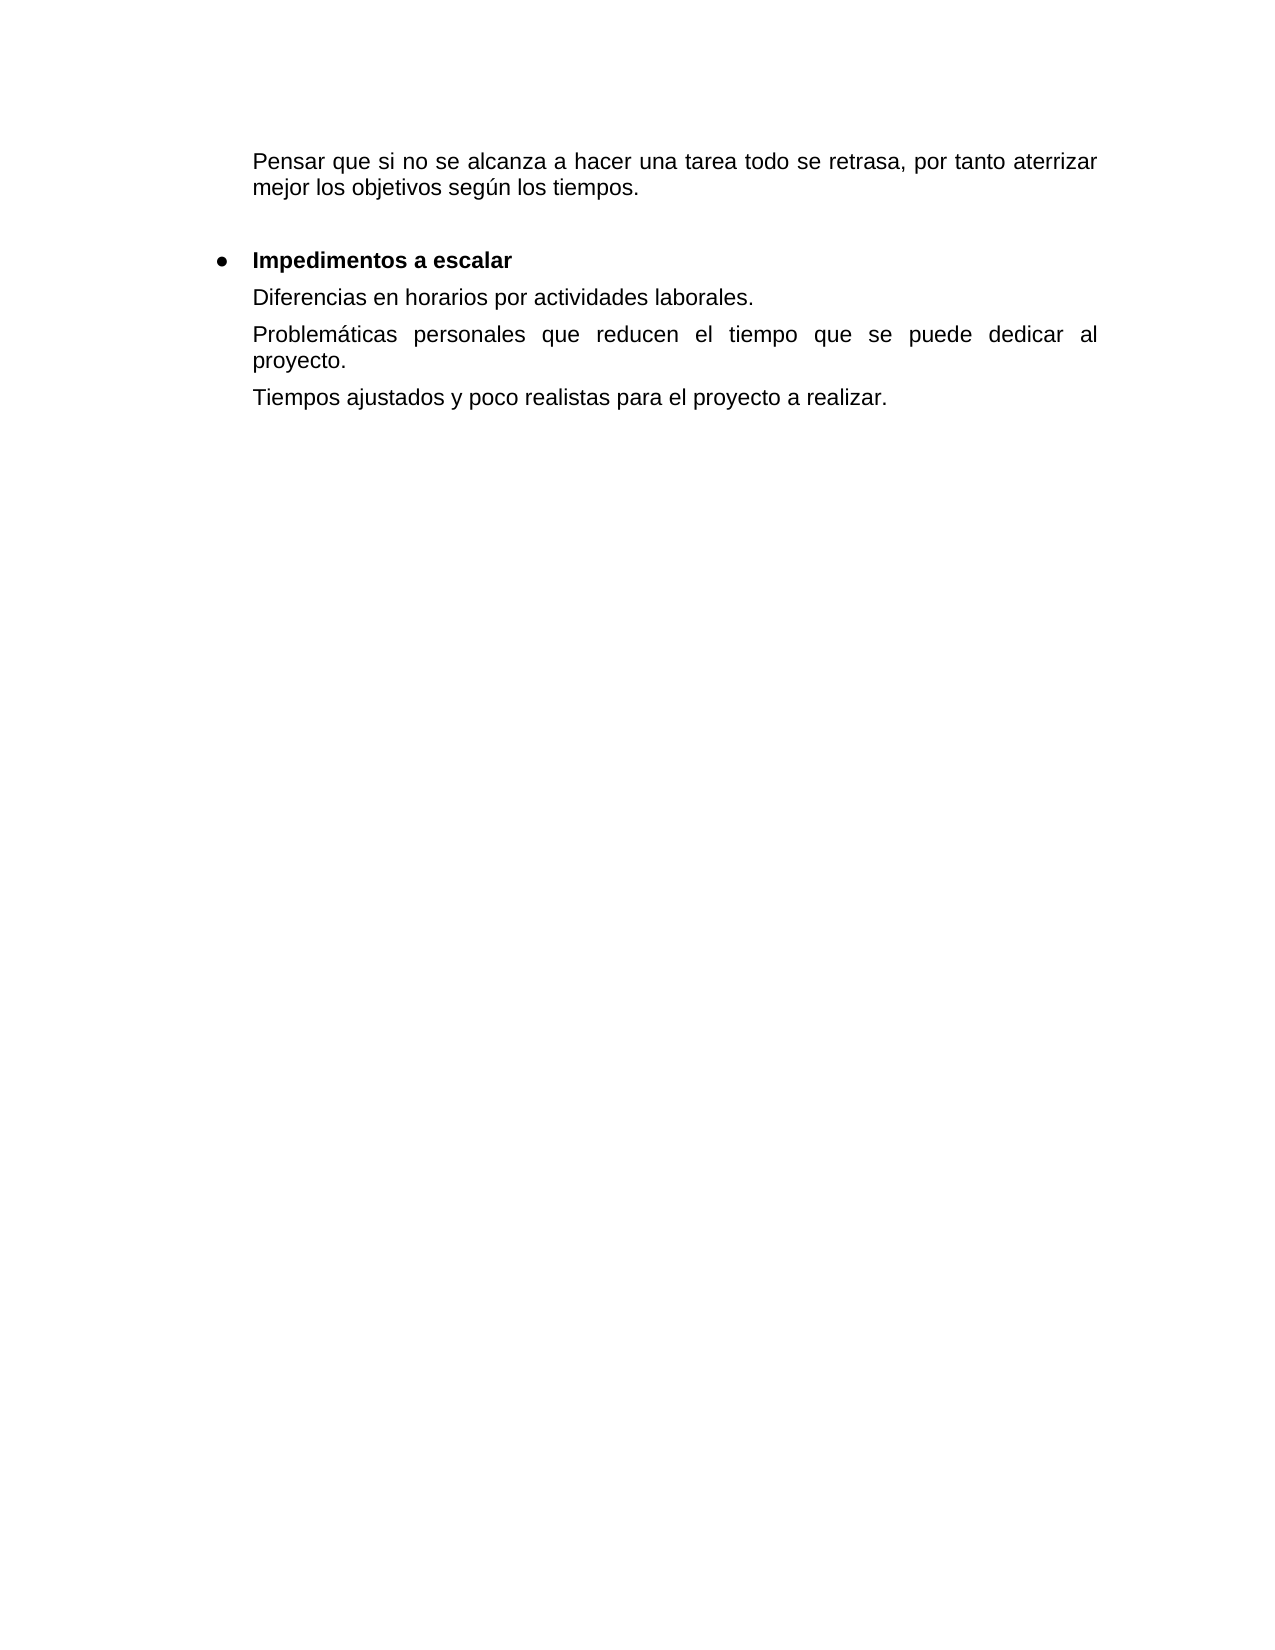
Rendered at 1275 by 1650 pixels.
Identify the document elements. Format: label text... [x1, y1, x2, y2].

text Diferencias en horarios por actividades laborales. [252, 284, 1098, 311]
list Impedimentos a escalar [215, 247, 1098, 274]
text Problemáticas personales que reducen el tiempo que se puede dedicar al proyecto. [252, 321, 1098, 374]
text Tiempos ajustados y poco realistas para el proyecto a realizar. [252, 384, 1098, 411]
text Pensar que si no se alcanza a hacer una tarea todo se retrasa, por tanto aterrizar mejor los objetivos según los tiempos. [252, 148, 1098, 200]
